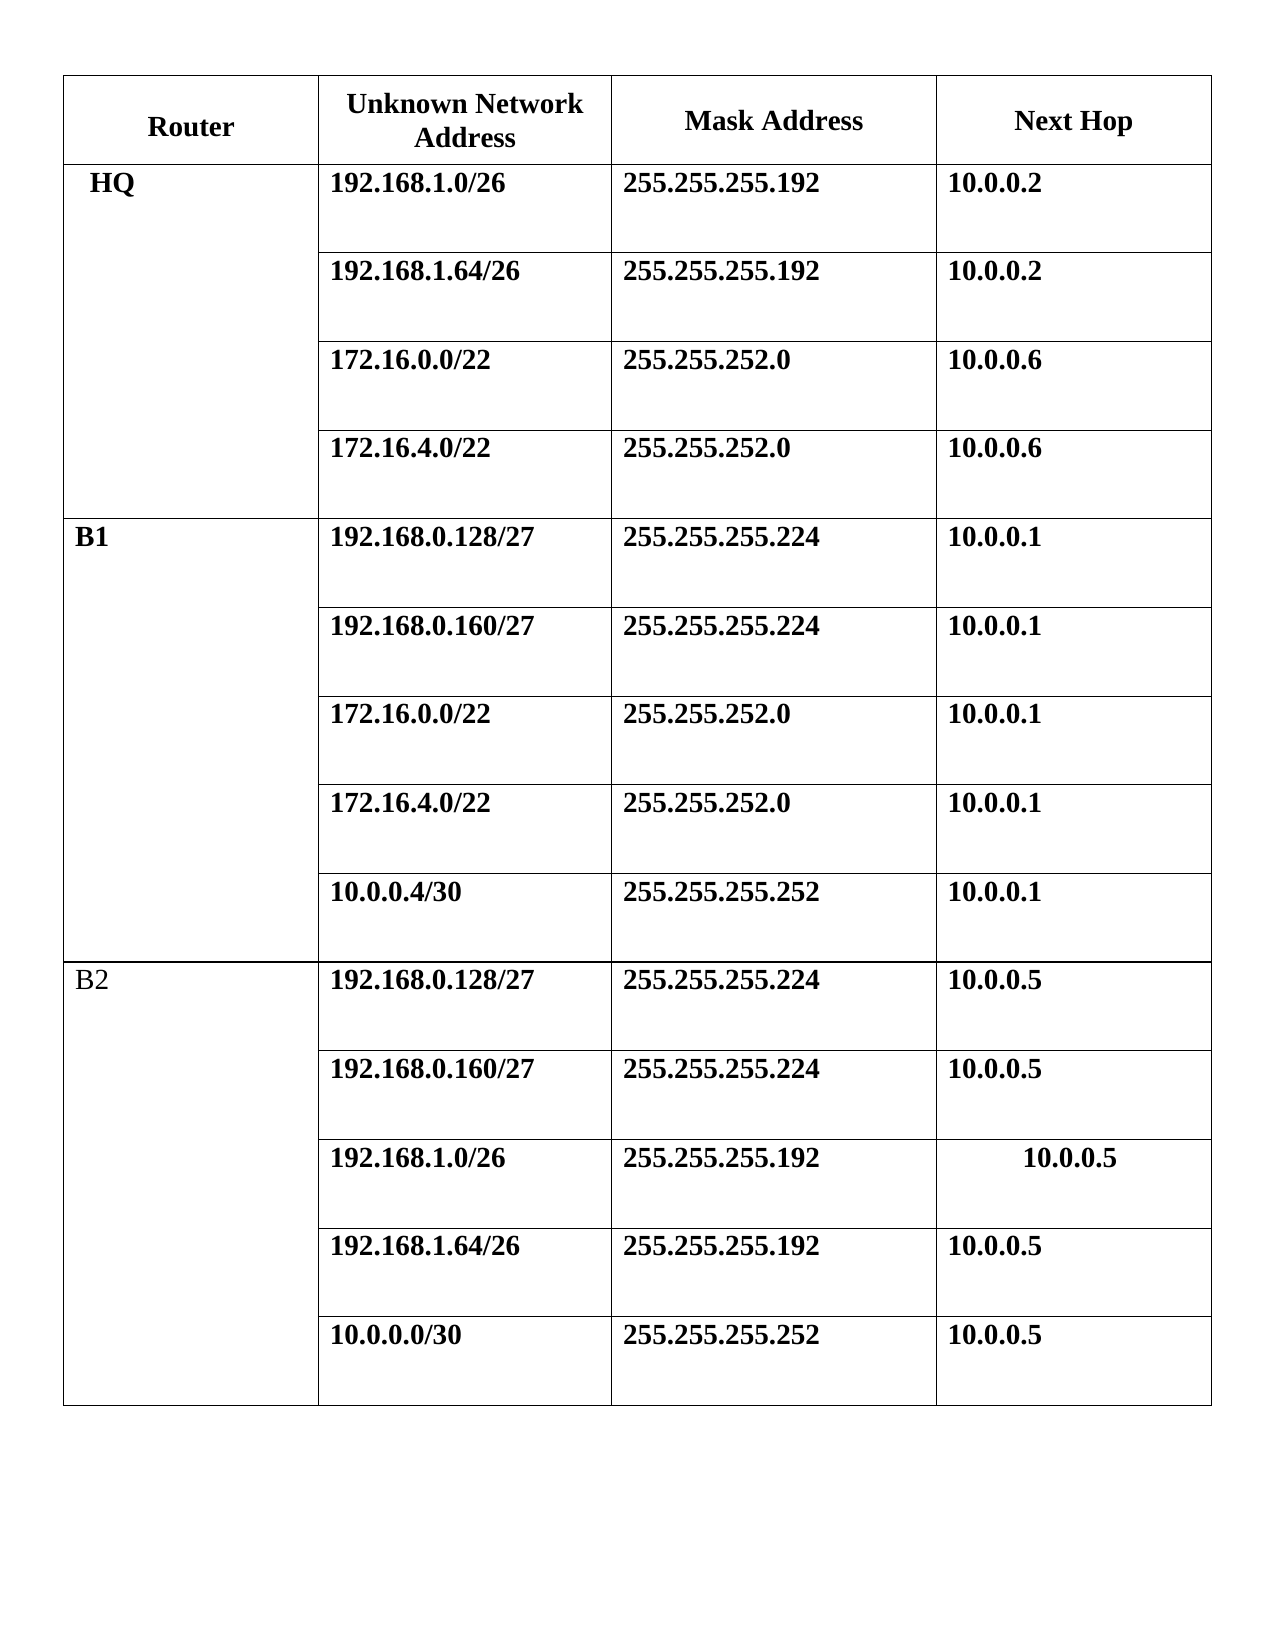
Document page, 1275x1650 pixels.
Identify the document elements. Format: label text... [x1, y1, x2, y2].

table_cell 255.255.255.224 [612, 1051, 936, 1139]
table_cell 10.0.0.5 [937, 1317, 1211, 1405]
table_cell 255.255.255.192 [612, 165, 936, 252]
table_cell 255.255.255.192 [612, 253, 936, 341]
table_cell 10.0.0.5 [937, 1051, 1211, 1139]
table_header Mask Address [612, 76, 936, 164]
table_cell 10.0.0.1 [937, 697, 1211, 784]
table_cell 192.168.0.160/27 [319, 608, 611, 696]
table_cell 10.0.0.1 [937, 874, 1211, 961]
table_cell 10.0.0.6 [937, 342, 1211, 429]
table_cell 172.16.4.0/22 [319, 785, 611, 873]
table_cell 10.0.0.5 [937, 1229, 1211, 1316]
table_cell 10.0.0.5 [937, 1140, 1211, 1227]
table_cell 10.0.0.5 [937, 963, 1211, 1050]
table_cell 10.0.0.0/30 [319, 1317, 611, 1405]
table_cell 192.168.0.160/27 [319, 1051, 611, 1139]
table_cell 10.0.0.1 [937, 785, 1211, 873]
table_cell 255.255.255.224 [612, 519, 936, 607]
table_cell B2 [64, 963, 318, 1405]
table_cell 255.255.255.192 [612, 1229, 936, 1316]
table_cell 255.255.255.252 [612, 874, 936, 961]
table_cell 10.0.0.1 [937, 519, 1211, 607]
table_cell 192.168.1.0/26 [319, 1140, 611, 1227]
table_header Router [64, 76, 318, 164]
table_cell 10.0.0.2 [937, 165, 1211, 252]
table_cell 192.168.1.64/26 [319, 1229, 611, 1316]
table_cell 255.255.252.0 [612, 697, 936, 784]
table_cell 10.0.0.1 [937, 608, 1211, 696]
table_cell 255.255.255.224 [612, 608, 936, 696]
table_cell 255.255.255.224 [612, 963, 936, 1050]
table_cell HQ [64, 165, 318, 518]
table_cell 255.255.255.192 [612, 1140, 936, 1227]
table_header Next Hop [937, 76, 1211, 164]
table_cell 192.168.1.64/26 [319, 253, 611, 341]
table_cell 255.255.252.0 [612, 785, 936, 873]
table_cell 10.0.0.6 [937, 431, 1211, 518]
table_cell 255.255.252.0 [612, 431, 936, 518]
table_cell 255.255.255.252 [612, 1317, 936, 1405]
table_header Unknown Network Address [319, 76, 611, 164]
table_cell 192.168.0.128/27 [319, 519, 611, 607]
table_cell 172.16.0.0/22 [319, 697, 611, 784]
table_cell 10.0.0.2 [937, 253, 1211, 341]
table_cell 192.168.1.0/26 [319, 165, 611, 252]
table_cell B1 [64, 519, 318, 961]
table_cell 172.16.0.0/22 [319, 342, 611, 429]
table_cell 172.16.4.0/22 [319, 431, 611, 518]
table_cell 192.168.0.128/27 [319, 963, 611, 1050]
table_cell 255.255.252.0 [612, 342, 936, 429]
table_cell 10.0.0.4/30 [319, 874, 611, 961]
